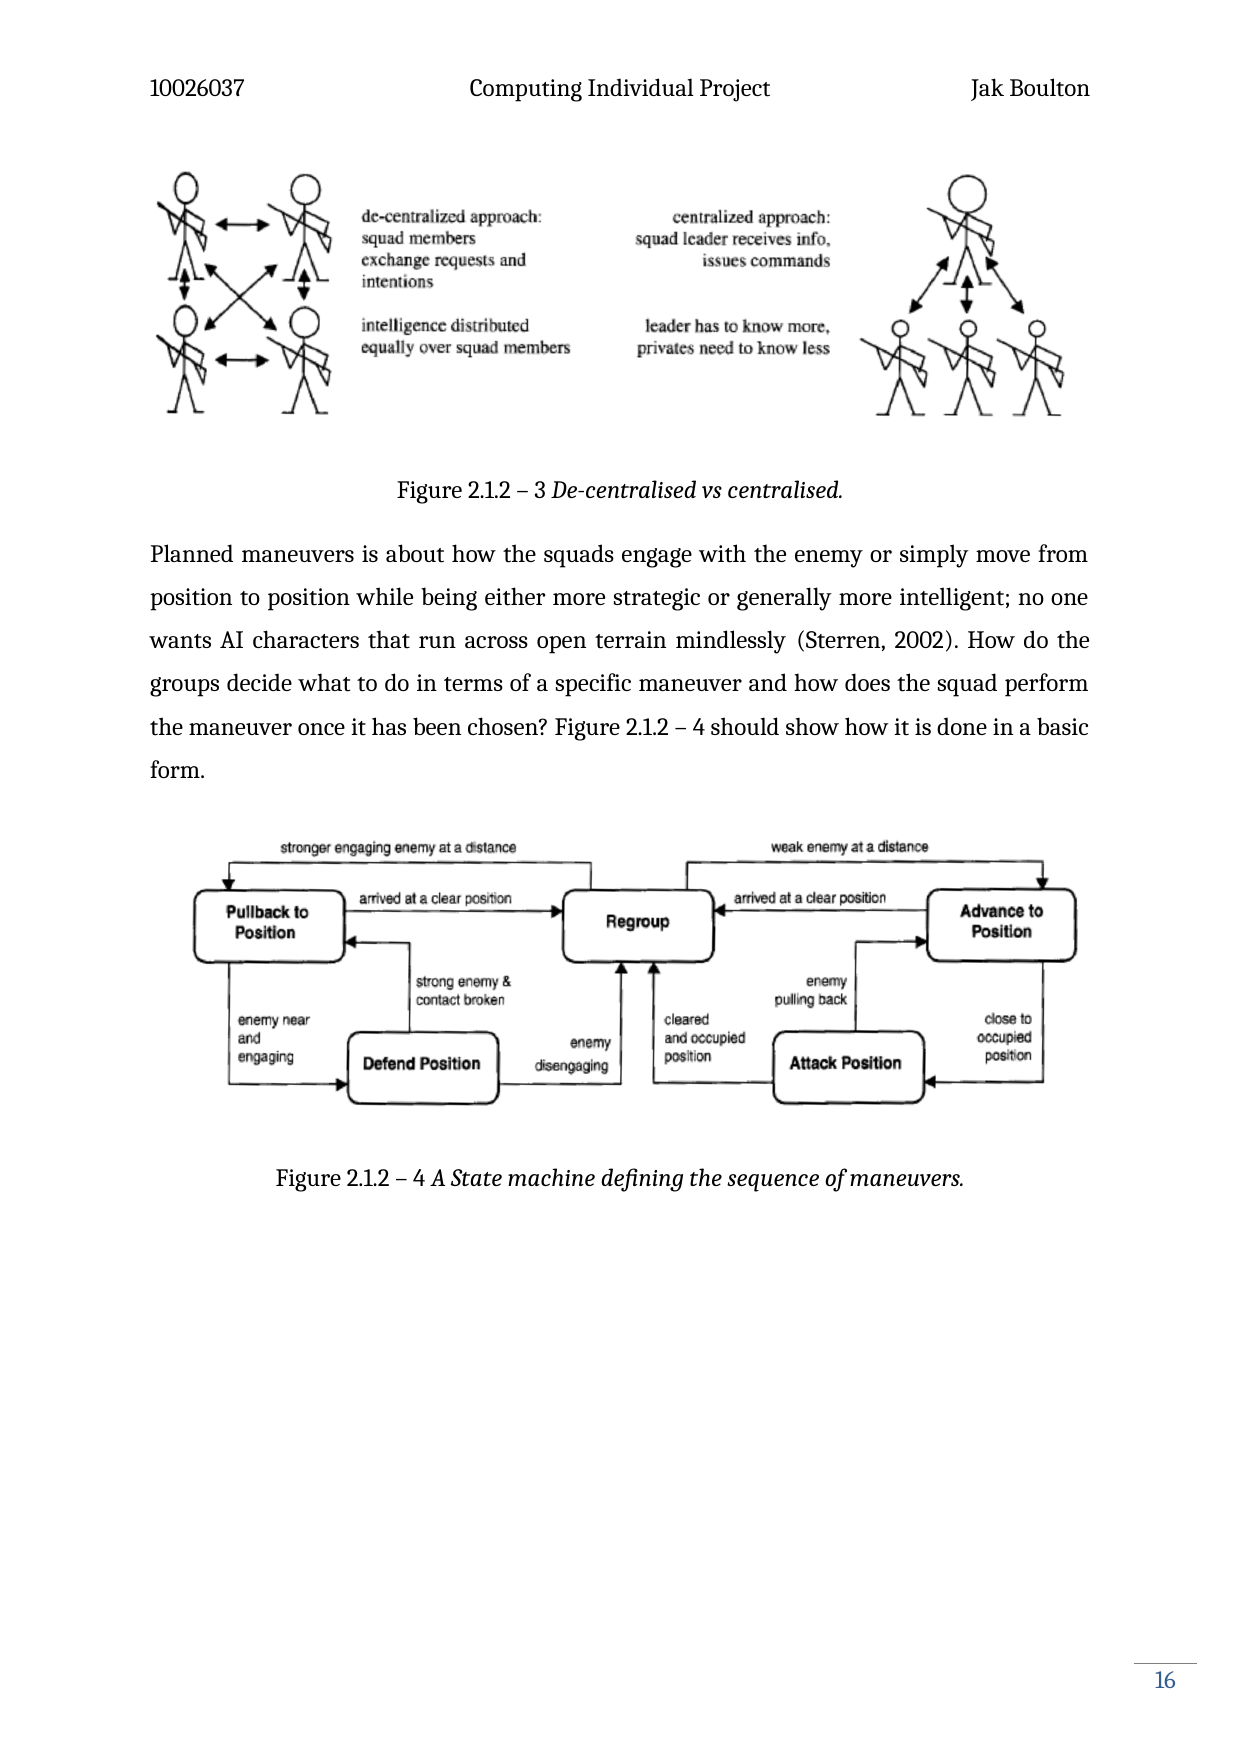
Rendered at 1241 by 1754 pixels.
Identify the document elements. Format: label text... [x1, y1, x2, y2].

text Figure 2.1.2 – 3 De-centralised vs centralised. [150, 476, 1090, 505]
picture [152, 153, 1095, 440]
text Planned maneuvers is about how the squads engage with the enemy or simply move from position to position while being either more strategic or generally more intelligent; no one wants AI characters that run across open terrain mindlessly . How do the groups decide what to do in terms of a specific maneuver and how does the squad perform the maneuver once it has been chosen? Figure 2.1.2 – 4 should show how it is done in a basic form. [150, 540, 1090, 784]
text Figure 2.1.2 – 4 A State machine defining the sequence of maneuvers. [150, 1164, 1090, 1193]
picture [152, 822, 1095, 1127]
